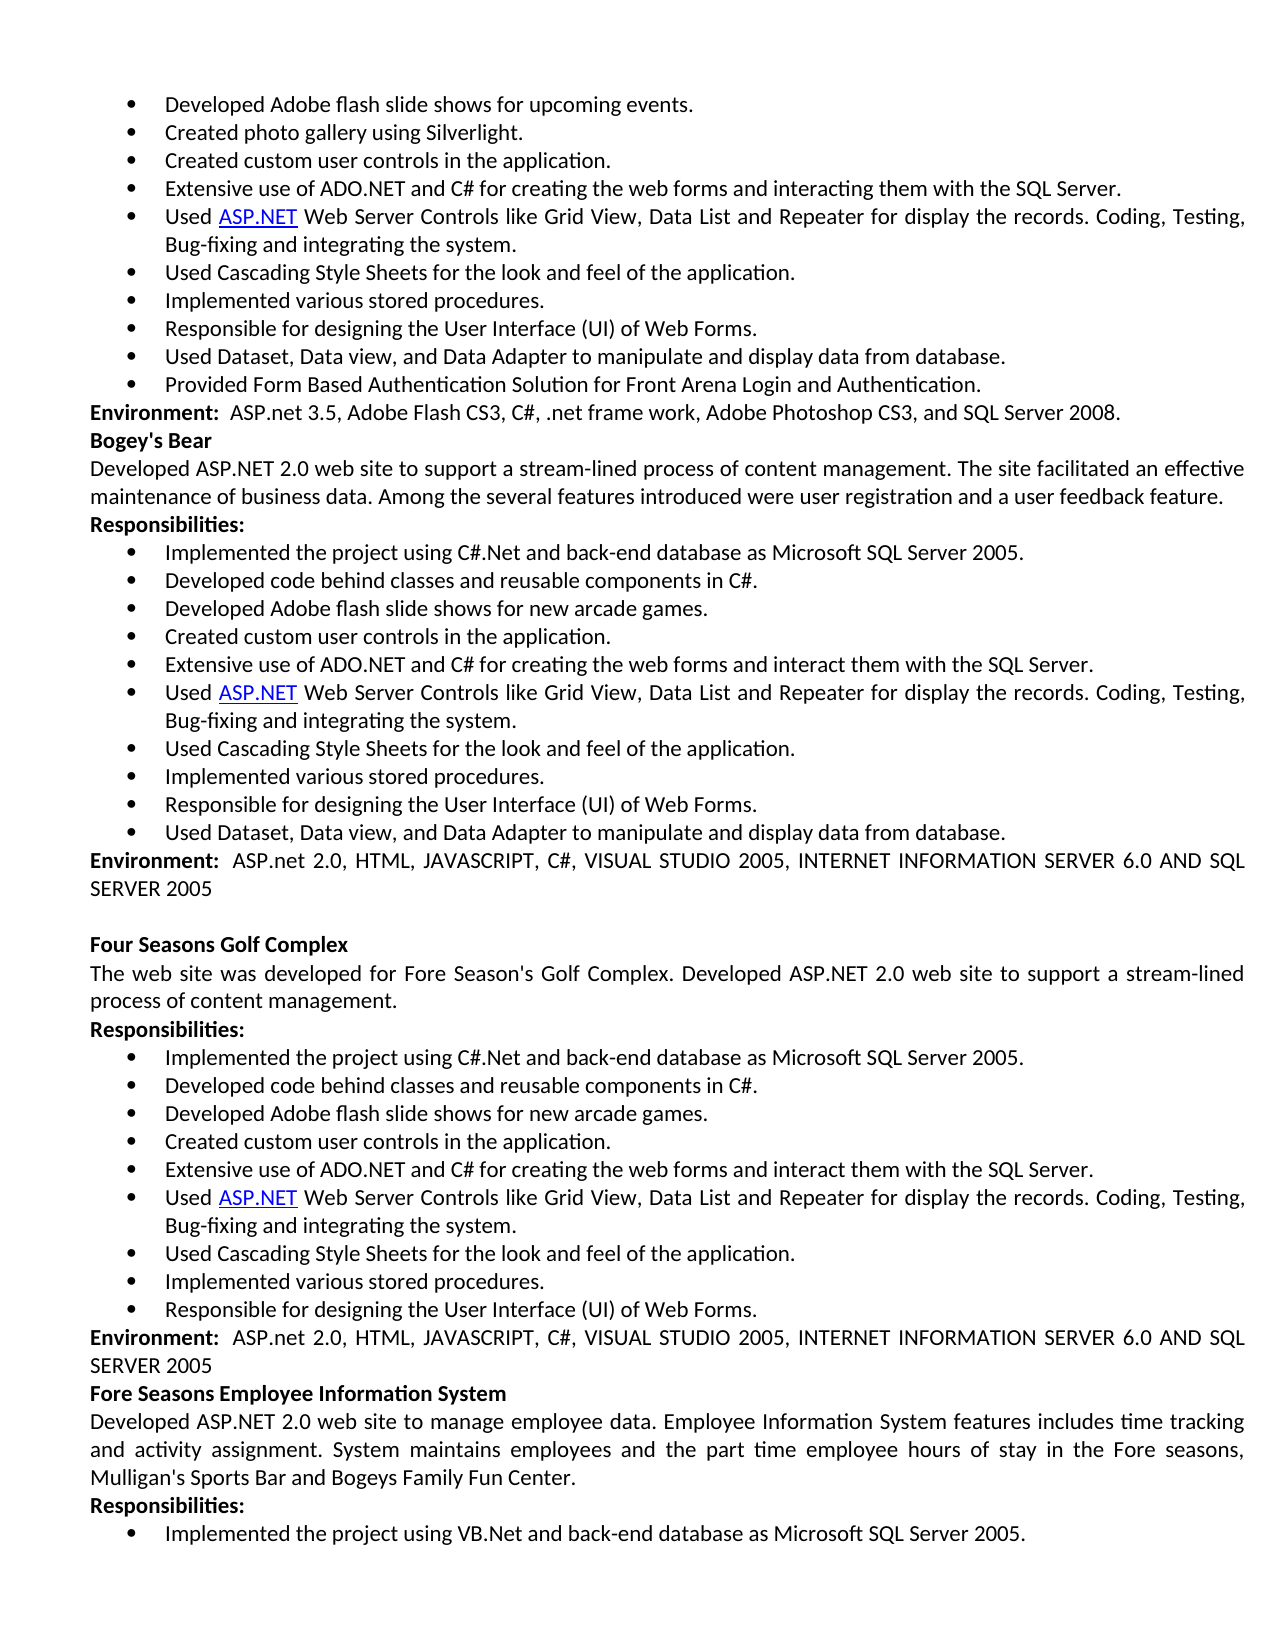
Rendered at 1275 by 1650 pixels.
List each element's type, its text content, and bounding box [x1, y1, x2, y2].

list Developed code behind classes and reusable components in C#. [127, 1071, 1247, 1099]
list Used Cascading Style Sheets for the look and feel of the application. [127, 258, 1247, 286]
list Responsible for designing the User Interface (UI) of Web Forms. [127, 791, 1247, 818]
list Developed Adobe flash slide shows for new arcade games. [127, 1099, 1247, 1127]
list Created photo gallery using Silverlight. [127, 118, 1247, 146]
list Extensive use of ADO.NET and C# for creating the web forms and interact them with the SQL Server. [127, 650, 1247, 678]
list Implemented the project using VB.Net and back-end database as Microsoft SQL Server 2005. [127, 1519, 1247, 1547]
list Responsible for designing the User Interface (UI) of Web Forms. [127, 1295, 1247, 1323]
list Extensive use of ADO.NET and C# for creating the web forms and interacting them with the SQL Server. [127, 174, 1247, 202]
text Fore Seasons Employee Information System [90, 1379, 1247, 1407]
list Created custom user controls in the application. [127, 622, 1247, 650]
list Used Cascading Style Sheets for the look and feel of the application. [127, 734, 1247, 762]
list Created custom user controls in the application. [127, 146, 1247, 174]
list Used Dataset, Data view, and Data Adapter to manipulate and display data from database. [127, 818, 1247, 847]
list Created custom user controls in the application. [127, 1127, 1247, 1155]
text Environment: ASP.net 2.0, HTML, JAVASCRIPT, C#, VISUAL STUDIO 2005, INTERNET INFORMATION SERVER 6.0 AND SQL SERVER 2005 [90, 847, 1247, 903]
list Developed Adobe flash slide shows for new arcade games. [127, 594, 1247, 622]
text Bogey's Bear [90, 426, 1247, 454]
text Developed ASP.NET 2.0 web site to support a stream-lined process of content management. The site facilitated an effective maintenance of business data. Among the several features introduced were user registration and a user feedback feature. Responsibilities: [90, 454, 1247, 538]
list Implemented various stored procedures. [127, 286, 1247, 314]
list Used Dataset, Data view, and Data Adapter to manipulate and display data from database. [127, 342, 1247, 370]
list Implemented various stored procedures. [127, 1267, 1247, 1295]
text Four Seasons Golf Complex [90, 931, 1247, 959]
list Provided Form Based Authentication Solution for Front Arena Login and Authentication. [127, 370, 1247, 398]
list Responsible for designing the User Interface (UI) of Web Forms. [127, 314, 1247, 342]
list Used Cascading Style Sheets for the look and feel of the application. [127, 1239, 1247, 1267]
text Developed ASP.NET 2.0 web site to manage employee data. Employee Information System features includes time tracking and activity assignment. System maintains employees and the part time employee hours of stay in the Fore seasons, Mulligan's Sports Bar and Bogeys Family Fun Center. Responsibilities: [90, 1407, 1247, 1519]
list Developed Adobe flash slide shows for upcoming events. [127, 90, 1247, 118]
list Extensive use of ADO.NET and C# for creating the web forms and interact them with the SQL Server. [127, 1155, 1247, 1183]
list Developed code behind classes and reusable components in C#. [127, 566, 1247, 594]
text Environment: ASP.net 2.0, HTML, JAVASCRIPT, C#, VISUAL STUDIO 2005, INTERNET INFORMATION SERVER 6.0 AND SQL SERVER 2005 [90, 1323, 1247, 1379]
text Environment: ASP.net 3.5, Adobe Flash CS3, C#, .net frame work, Adobe Photoshop CS3, and SQL Server 2008. [90, 398, 1247, 426]
list Implemented the project using C#.Net and back-end database as Microsoft SQL Server 2005. [127, 1043, 1247, 1071]
list Implemented various stored procedures. [127, 762, 1247, 791]
text The web site was developed for Fore Season's Golf Complex. Developed ASP.NET 2.0 web site to support a stream-lined process of content management. [90, 959, 1247, 1015]
text Responsibilities: [90, 1015, 1247, 1043]
list Implemented the project using C#.Net and back-end database as Microsoft SQL Server 2005. [127, 538, 1247, 566]
